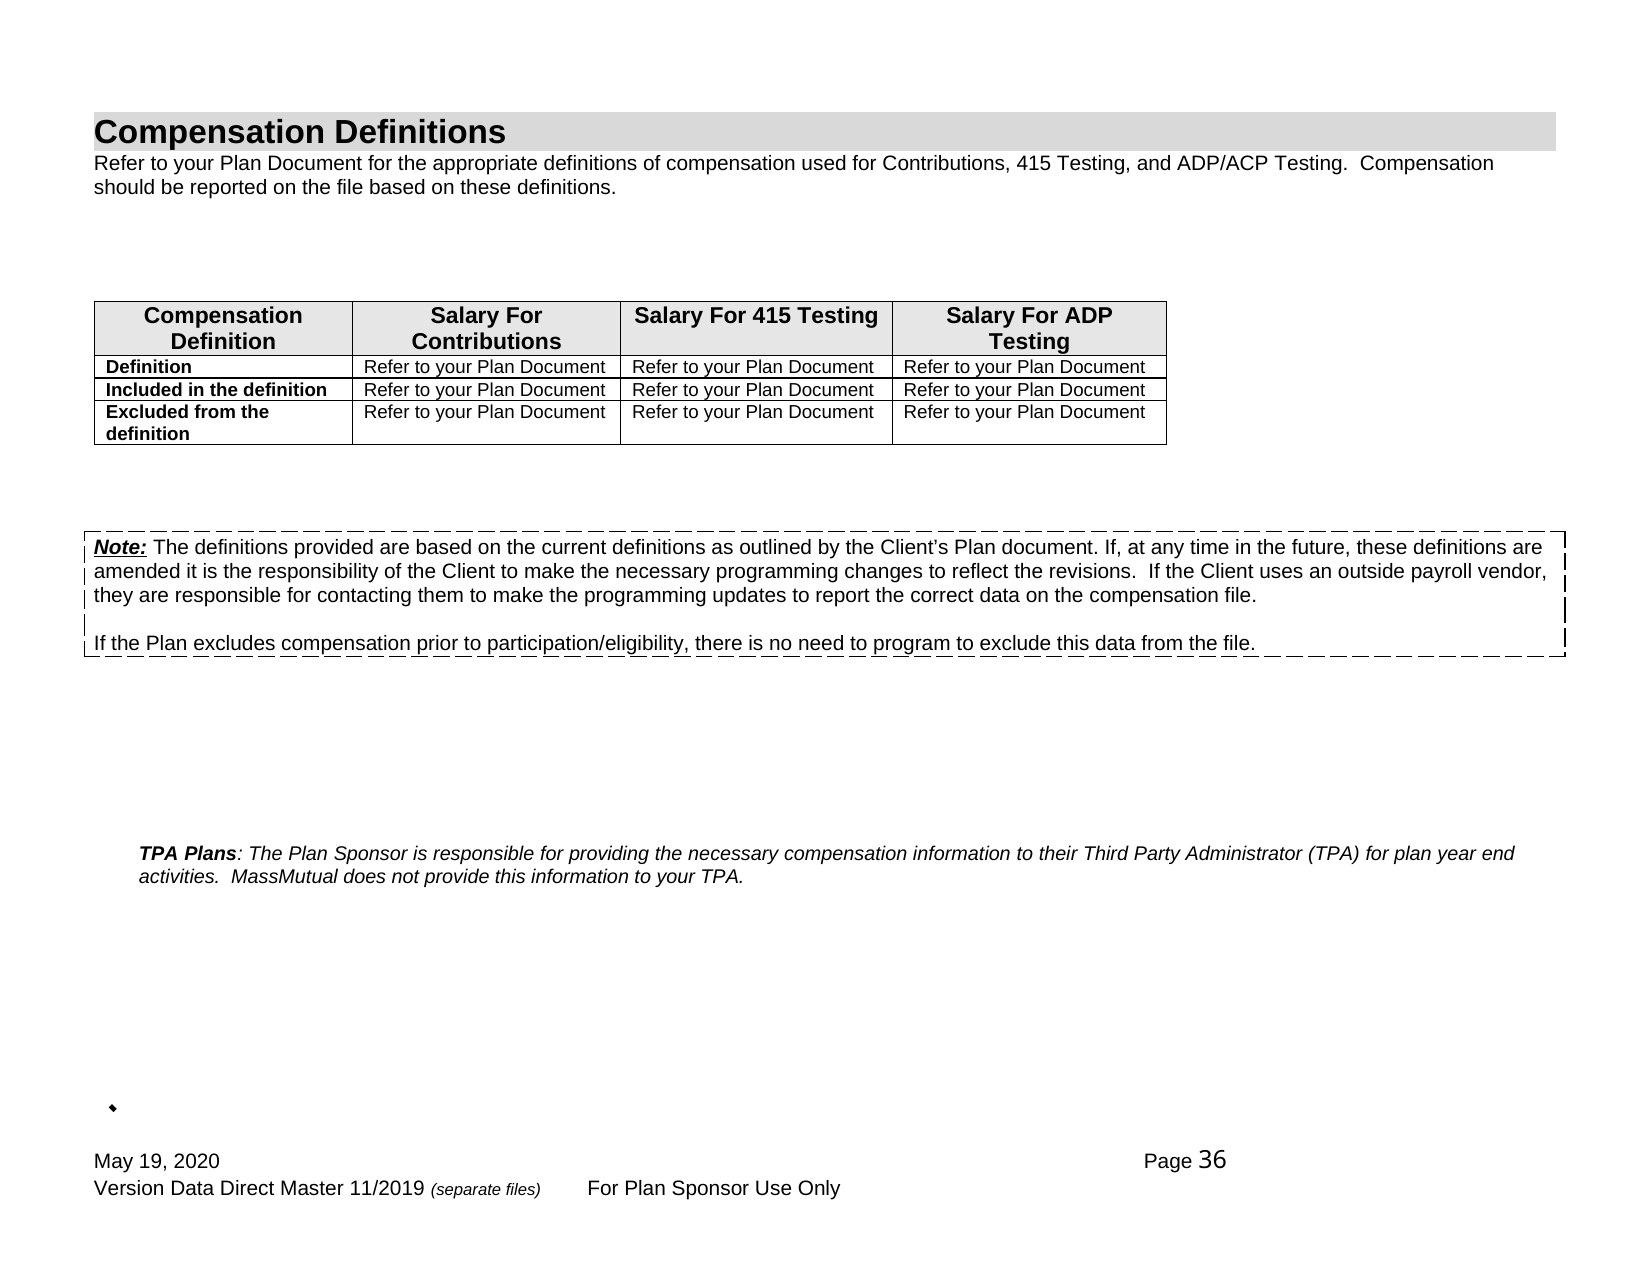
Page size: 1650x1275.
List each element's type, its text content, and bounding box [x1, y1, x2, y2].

table_header Salary For ADP Testing [893, 302, 1166, 355]
table_header Salary For 415 Testing [621, 302, 892, 355]
text Refer to your Plan Document for the appropriate definitions of compensation used for Contributions, 415 Testing, and ADP/ACP Testing. Compensation should be reported on the file based on these definitions. [94, 151, 1556, 199]
table_cell Definition [95, 356, 352, 377]
table_cell Refer to your Plan Document [621, 401, 892, 444]
table_header Salary For Contributions [353, 302, 620, 355]
table_cell Refer to your Plan Document [893, 401, 1166, 444]
table_cell Excluded from the definition [95, 401, 352, 444]
text Compensation Definitions [94, 112, 1556, 151]
table_cell Refer to your Plan Document [353, 356, 620, 377]
text Note: The definitions provided are based on the current definitions as outlined by the Client’s Plan document. If, at any time in the future, these definitions are amended it is the responsibility of the Client to make the necessary programming changes to reflect the revisions. If the Client uses an outside payroll vendor, they are responsible for contacting them to make the programming updates to report the correct data on the compensation file. [84, 531, 1566, 606]
table_cell Refer to your Plan Document [353, 379, 620, 400]
table_cell Included in the definition [95, 379, 352, 400]
table_header Compensation Definition [95, 302, 352, 355]
table_cell Refer to your Plan Document [353, 401, 620, 444]
table_cell Refer to your Plan Document [621, 356, 892, 377]
text TPA Plans: The Plan Sponsor is responsible for providing the necessary compensation information to their Third Party Administrator (TPA) for plan year end activities. MassMutual does not provide this information to your TPA. [139, 842, 1519, 887]
table_cell Refer to your Plan Document [621, 379, 892, 400]
text If the Plan excludes compensation prior to participation/eligibility, there is no need to program to exclude this data from the file. [84, 627, 1566, 657]
table_cell Refer to your Plan Document [893, 379, 1166, 400]
table_cell Refer to your Plan Document [893, 356, 1166, 377]
